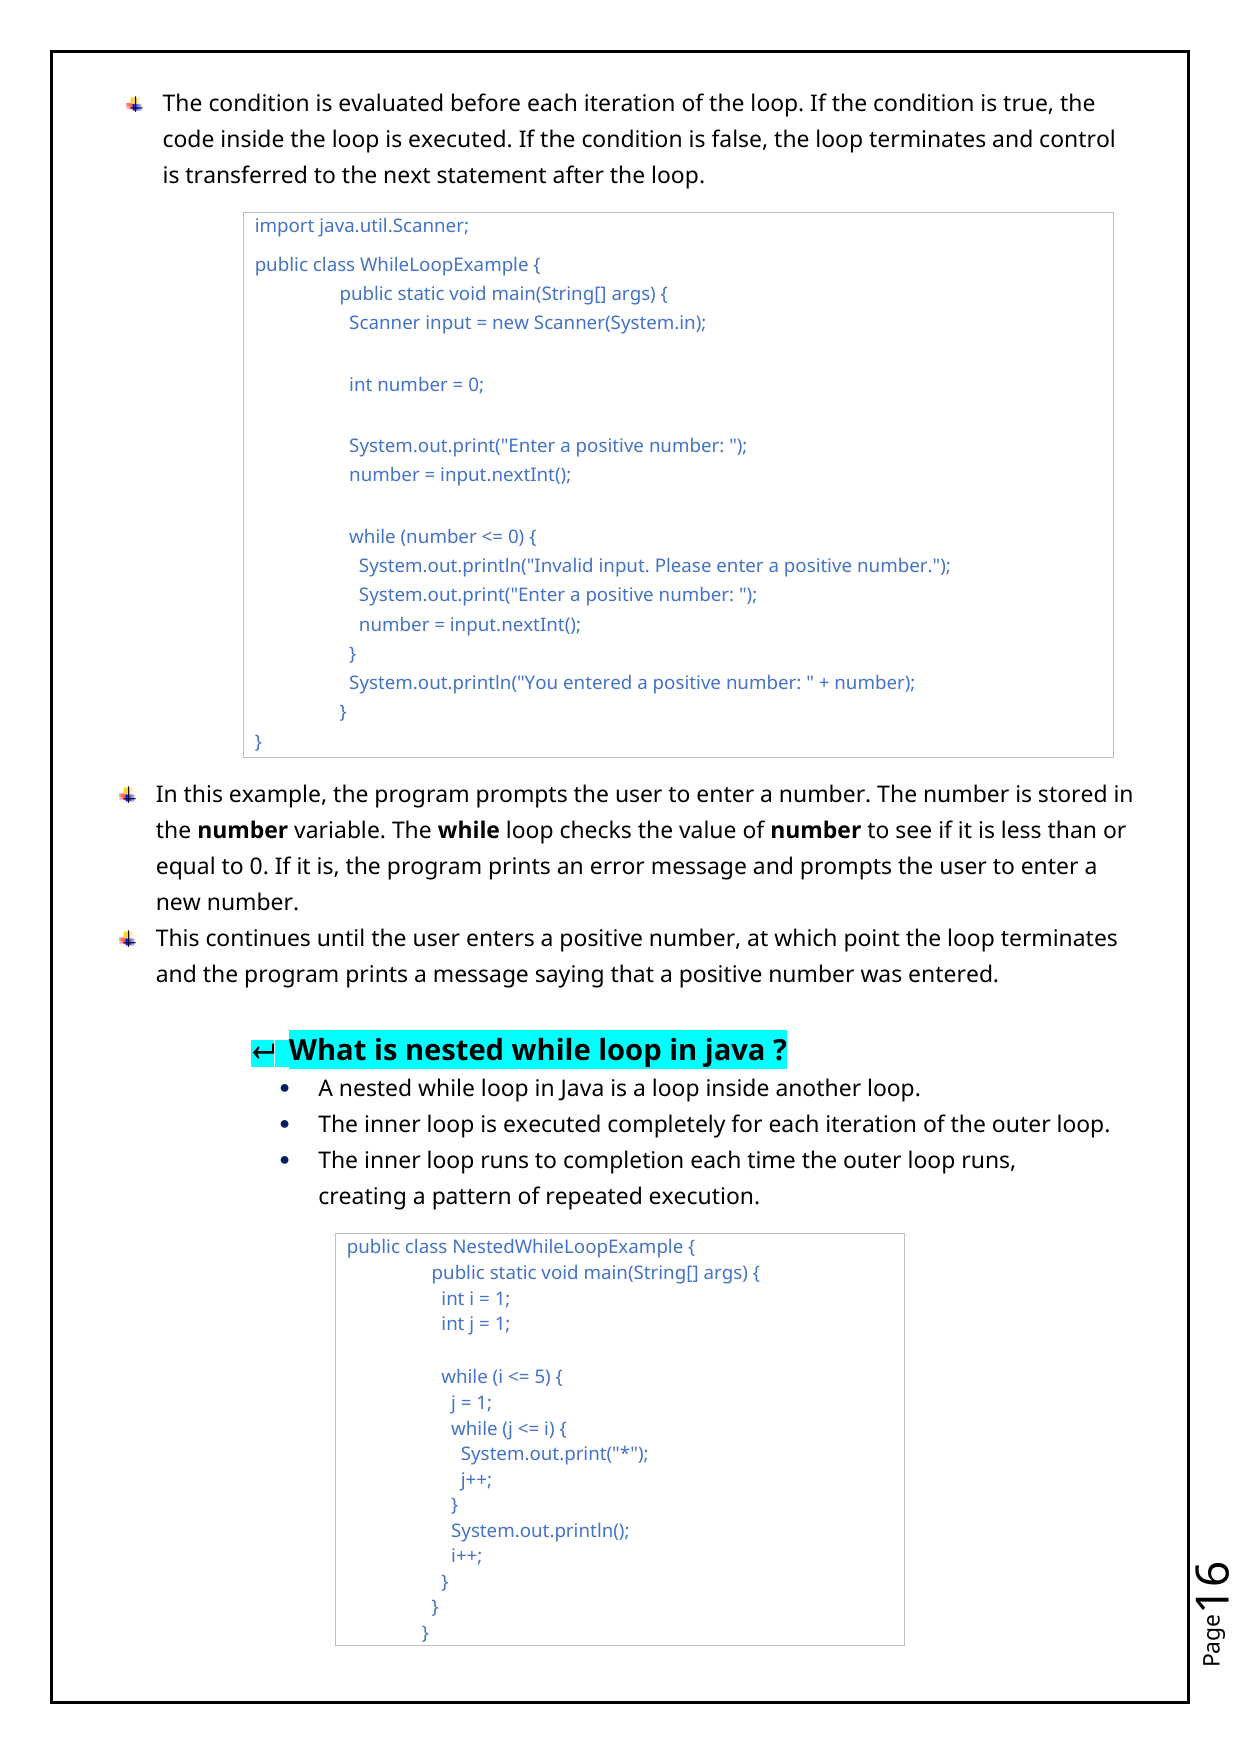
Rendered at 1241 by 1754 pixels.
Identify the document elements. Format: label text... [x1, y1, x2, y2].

list The inner loop is executed completely for each iteration of the outer loop. [281, 1108, 1167, 1139]
list The condition is evaluated before each iteration of the loop. If the condition is true, the code inside the loop is executed. If the condition is false, the loop terminates and control is transferred to the next statement after the loop. [125, 87, 1137, 190]
list In this example, the program prompts the user to enter a number. The number is stored in the number variable. The while loop checks the value of number to see if it is less than or equal to 0. If it is, the program prints an error message and prompts the user to enter a new number. [118, 778, 1137, 917]
picture [126, 95, 143, 112]
list A nested while loop in Java is a loop inside another loop. [281, 1072, 1181, 1103]
picture [119, 785, 136, 803]
list The inner loop runs to completion each time the outer loop runs, creating a pattern of repeated execution. [281, 1144, 1107, 1211]
table_header import java.util.Scanner; public class WhileLoopExample { public static void main(String[] args) { Scanner input = new Scanner(System.in); int number = 0; System.out.print("Enter a positive number: "); number = input.nextInt(); while (number <= 0) { System.out.println("Invalid input. Please enter a positive number."); System.out.print("Enter a positive number: "); number = input.nextInt(); } System.out.println("You entered a positive number: " + number); } } [244, 213, 1113, 757]
picture [119, 929, 136, 947]
list What is nested while loop in java ? [251, 1029, 1181, 1069]
table_header public class NestedWhileLoopExample { public static void main(String[] args) { int i = 1; int j = 1; while (i <= 5) { j = 1; while (j <= i) { System.out.print("*"); j++; } System.out.println(); i++; } } } [336, 1234, 904, 1644]
list This continues until the user enters a positive number, at which point the loop terminates and the program prints a message saying that a positive number was entered. [118, 922, 1137, 989]
